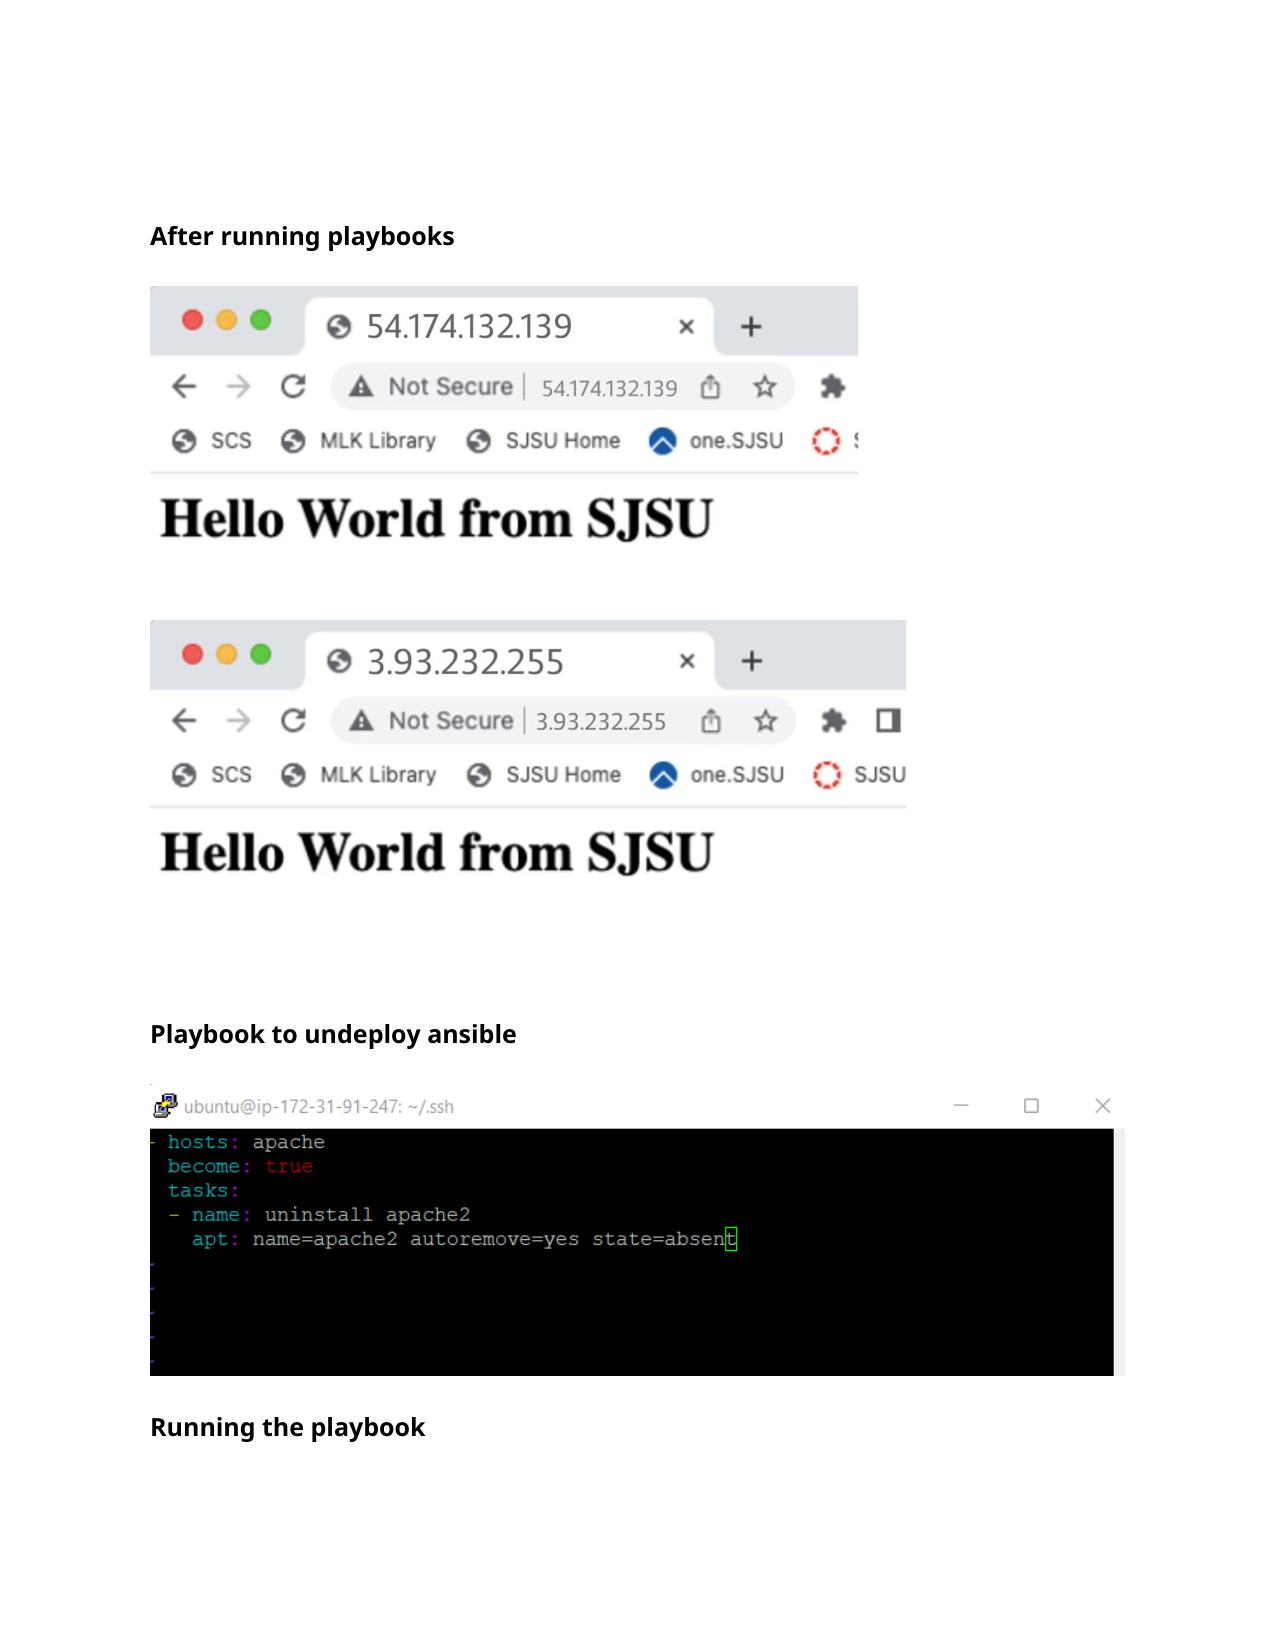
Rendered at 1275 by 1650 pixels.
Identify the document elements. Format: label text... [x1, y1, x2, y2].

picture [150, 620, 907, 914]
text Playbook to undeploy ansible [150, 1016, 1125, 1050]
picture [150, 286, 859, 587]
text After running playbooks [150, 218, 1125, 252]
text Running the playbook [150, 1409, 1125, 1443]
picture [150, 1084, 1125, 1376]
